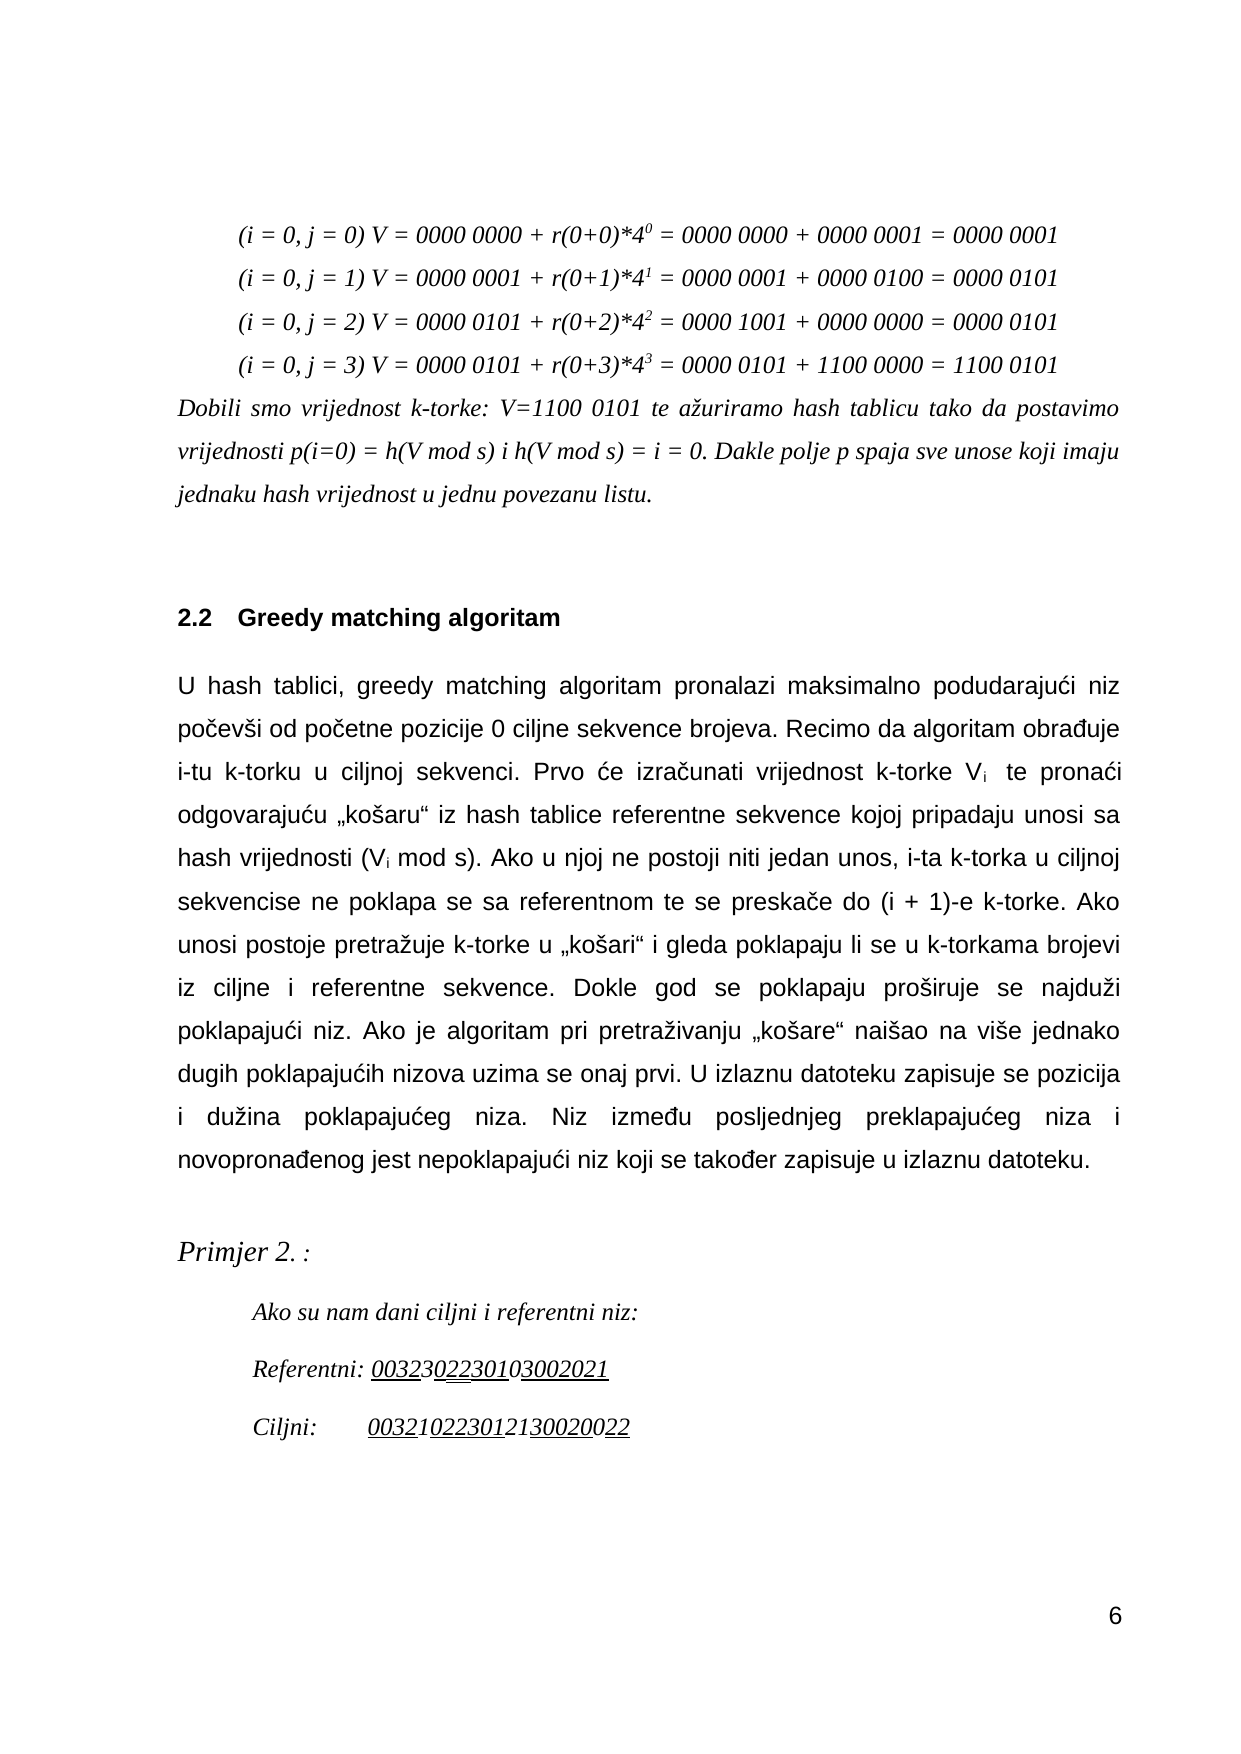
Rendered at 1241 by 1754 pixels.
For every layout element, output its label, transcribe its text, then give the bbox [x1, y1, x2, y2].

text (i = 0, j = 1) V = 0000 0001 + r(0+1)*41 = 0000 0001 + 0000 0100 = 0000 0101 [177, 263, 1122, 292]
text Primjer 2. : [177, 1234, 1122, 1268]
text (i = 0, j = 0) V = 0000 0000 + r(0+0)*40 = 0000 0000 + 0000 0001 = 0000 0001 [177, 220, 1122, 249]
text Ako su nam dani ciljni i referentni niz: [252, 1297, 1122, 1326]
subtitle Greedy matching algoritam [177, 603, 1122, 632]
text (i = 0, j = 3) V = 0000 0101 + r(0+3)*43 = 0000 0101 + 1100 0000 = 1100 0101 [177, 350, 1122, 378]
text (i = 0, j = 2) V = 0000 0101 + r(0+2)*42 = 0000 1001 + 0000 0000 = 0000 0101 [177, 307, 1122, 335]
text Dobili smo vrijednost k-torke: V=1100 0101 te ažuriramo hash tablicu tako da postavimo vrijednosti p(i=0) = h(V mod s) i h(V mod s) = i = 0. Dakle polje p spaja sve unose koji imaju jednaku hash vrijednost u jednu povezanu listu. [177, 393, 1122, 508]
text U hash tablici, greedy matching algoritam pronalazi maksimalno podudarajući niz počevši od početne pozicije 0 ciljne sekvence brojeva. Recimo da algoritam obrađuje i-tu k-torku u ciljnoj sekvenci. Prvo će izračunati vrijednost k-torke Vi te pronaći odgovarajuću „košaru“ iz hash tablice referentne sekvence kojoj pripadaju unosi sa hash vrijednosti (Vi mod s). Ako u njoj ne postoji niti jedan unos, i-ta k-torka u ciljnoj sekvencise ne poklapa se sa referentnom te se preskače do (i + 1)-e k-torke. Ako unosi postoje pretražuje k-torke u „košari“ i gleda poklapaju li se u k-torkama brojevi iz ciljne i referentne sekvence. Dokle god se poklapaju proširuje se najduži poklapajući niz. Ako je algoritam pri pretraživanju „košare“ naišao na više jednako dugih poklapajućih nizova uzima se onaj prvi. U izlaznu datoteku zapisuje se pozicija i dužina poklapajućeg niza. Niz između posljednjeg preklapajućeg niza i novopronađenog jest nepoklapajući niz koji se također zapisuje u izlaznu datoteku. [177, 671, 1122, 1174]
text Ciljni: 003210223012130020022 [252, 1412, 1122, 1441]
text Referentni: 0032302230103002021 [252, 1354, 1122, 1383]
